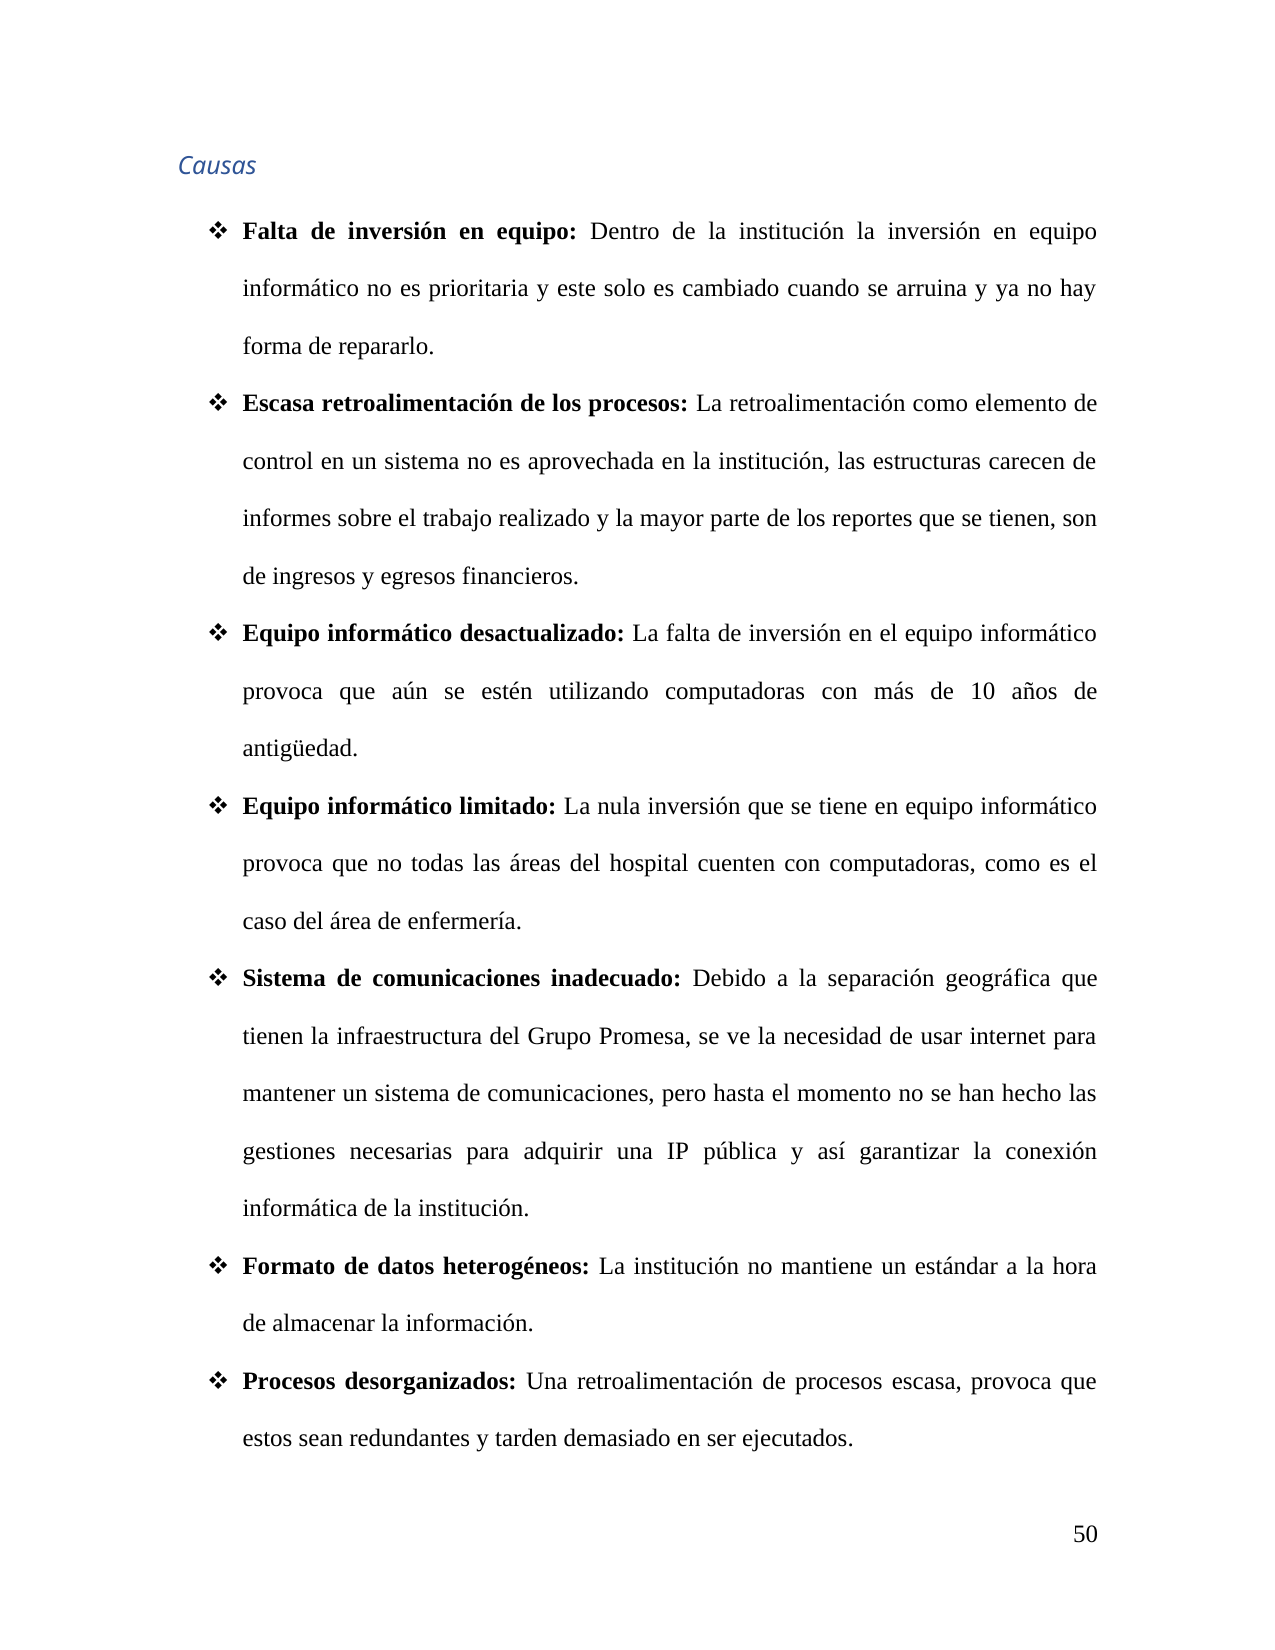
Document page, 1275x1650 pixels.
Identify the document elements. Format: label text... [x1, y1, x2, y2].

list Falta de inversión en equipo: Dentro de la institución la inversión en equipo informático no es prioritaria y este solo es cambiado cuando se arruina y ya no hay forma de repararlo. [207, 216, 1098, 359]
list Equipo informático limitado: La nula inversión que se tiene en equipo informático provoca que no todas las áreas del hospital cuenten con computadoras, como es el caso del área de enfermería. [207, 791, 1098, 934]
list Formato de datos heterogéneos: La institución no mantiene un estándar a la hora de almacenar la información. [207, 1251, 1098, 1337]
list Procesos desorganizados: Una retroalimentación de procesos escasa, provoca que estos sean redundantes y tarden demasiado en ser ejecutados. [207, 1366, 1098, 1452]
subtitle Causas [177, 148, 1098, 182]
list Escasa retroalimentación de los procesos: La retroalimentación como elemento de control en un sistema no es aprovechada en la institución, las estructuras carecen de informes sobre el trabajo realizado y la mayor parte de los reportes que se tienen, son de ingresos y egresos financieros. [207, 388, 1098, 589]
list Equipo informático desactualizado: La falta de inversión en el equipo informático provoca que aún se estén utilizando computadoras con más de 10 años de antigüedad. [207, 618, 1098, 762]
list Sistema de comunicaciones inadecuado: Debido a la separación geográfica que tienen la infraestructura del Grupo Promesa, se ve la necesidad de usar internet para mantener un sistema de comunicaciones, pero hasta el momento no se han hecho las gestiones necesarias para adquirir una IP pública y así garantizar la conexión informática de la institución. [207, 963, 1098, 1222]
